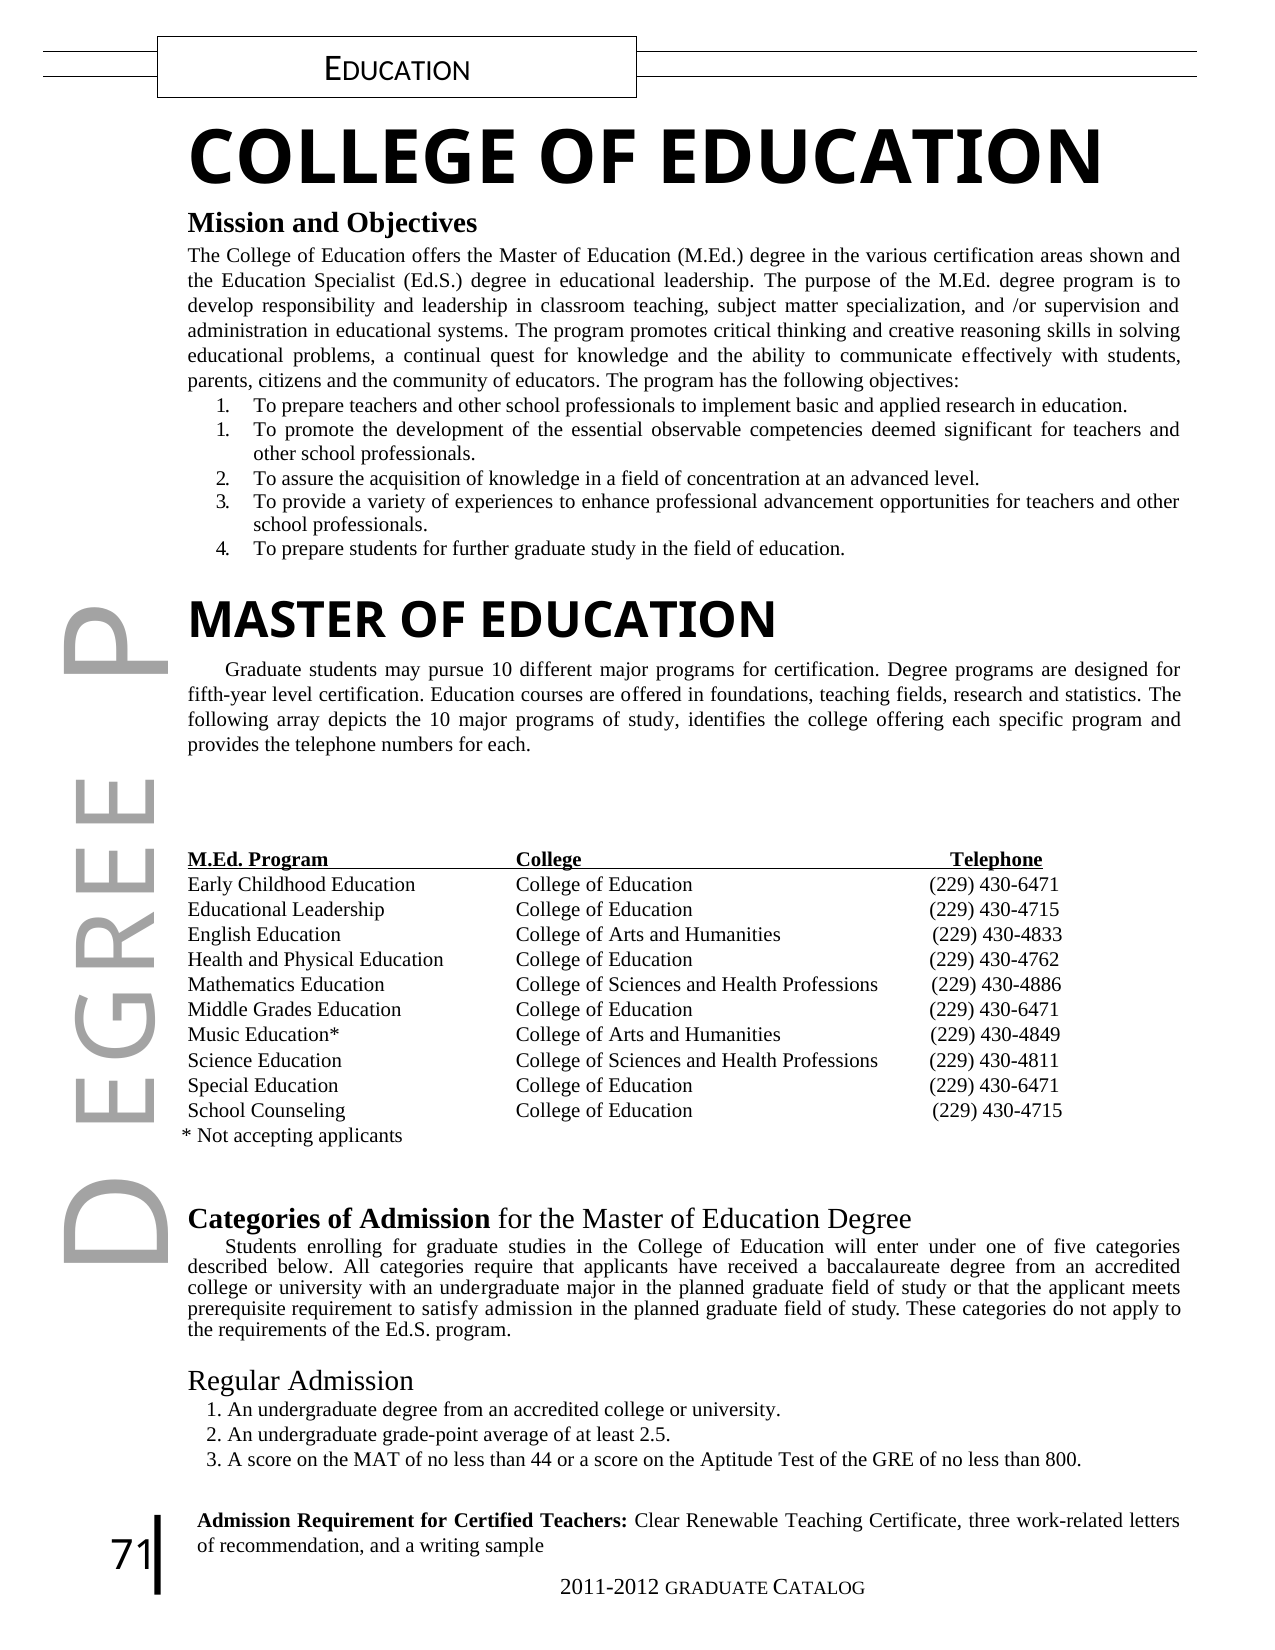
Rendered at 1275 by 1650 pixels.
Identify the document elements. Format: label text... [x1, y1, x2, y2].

text Middle Grades Education College of Education (229) 430-6471 [187, 997, 1200, 1021]
text 1. An undergraduate degree from an accredited college or university. [206, 1397, 1200, 1421]
text Early Childhood Education College of Education (229) 430-6471 [187, 872, 1200, 896]
list To promote the development of the essential observable competencies deemed significant for teachers and other school professionals. [216, 417, 1181, 466]
text Special Education College of Education (229) 430-6471 [187, 1072, 1200, 1097]
text 3. A score on the MAT of no less than 44 or a score on the Aptitude Test of the GRE of no less than 800. [206, 1447, 1200, 1471]
list To provide a variety of experiences to enhance professional advancement opportunities for teachers and other school professionals. [216, 490, 1181, 536]
text Graduate students may pursue 10 different major programs for certification. Degree programs are designed for fifth-year level certification. Education courses are offered in foundations, teaching fields, research and statistics. The following array depicts the 10 major programs of study, identifies the college offering each specific program and provides the telephone numbers for each. [187, 657, 1181, 756]
text Students enrolling for graduate studies in the College of Education will enter under one of five categories described below. All categories require that applicants have received a baccalaureate degree from an accredited college or university with an undergraduate major in the planned graduate field of study or that the applicant meets prerequisite requirement to satisfy admission in the planned graduate field of study. These categories do not apply to the requirements of the Ed.S. program. [187, 1236, 1181, 1341]
text Educational Leadership College of Education (229) 430-4715 [187, 897, 1200, 921]
text The College of Education offers the Master of Education (M.Ed.) degree in the various certification areas shown and the Education Specialist (Ed.S.) degree in educational leadership. The purpose of the M.Ed. degree program is to develop responsibility and leadership in classroom teaching, subject matter specialization, and /or supervision and administration in educational systems. The program promotes critical thinking and creative reasoning skills in solving educational problems, a continual quest for knowledge and the ability to communicate effectively with students, parents, citizens and the community of educators. The program has the following objectives: [187, 243, 1181, 392]
text Music Education* College of Arts and Humanities (229) 430-4849 [187, 1022, 1200, 1046]
text Health and Physical Education College of Education (229) 430-4762 [187, 947, 1200, 971]
text 2. An undergraduate grade-point average of at least 2.5. [206, 1422, 1200, 1446]
text * Not accepting applicants [150, 1123, 1181, 1147]
text English Education College of Arts and Humanities (229) 430-4833 [187, 922, 1200, 946]
text Mathematics Education College of Sciences and Health Professions (229) 430-4886 [187, 972, 1200, 996]
text School Counseling College of Education (229) 430-4715 [187, 1098, 1181, 1122]
text Regular Admission [187, 1363, 1181, 1397]
list To prepare teachers and other school professionals to implement basic and applied research in education. [216, 393, 1181, 417]
list To prepare students for further graduate study in the field of education. [216, 536, 1181, 560]
text M.Ed. Program College Telephone [187, 847, 1200, 871]
subtitle MASTER OF EDUCATION [187, 584, 1181, 652]
subtitle Mission and Objectives [187, 205, 1181, 239]
text Science Education College of Sciences and Health Professions (229) 430-4811 [187, 1047, 1069, 1072]
text Admission Requirement for Certified Teachers: Clear Renewable Teaching Certificate, three work-related letters of recommendation, and a writing sample [197, 1508, 1181, 1557]
list To assure the acquisition of knowledge in a field of concentration at an advanced level. [216, 466, 1181, 490]
subtitle Categories of Admission for the Master of Education Degree [187, 1201, 1181, 1235]
subtitle COLLEGE OF EDUCATION [187, 103, 1181, 205]
